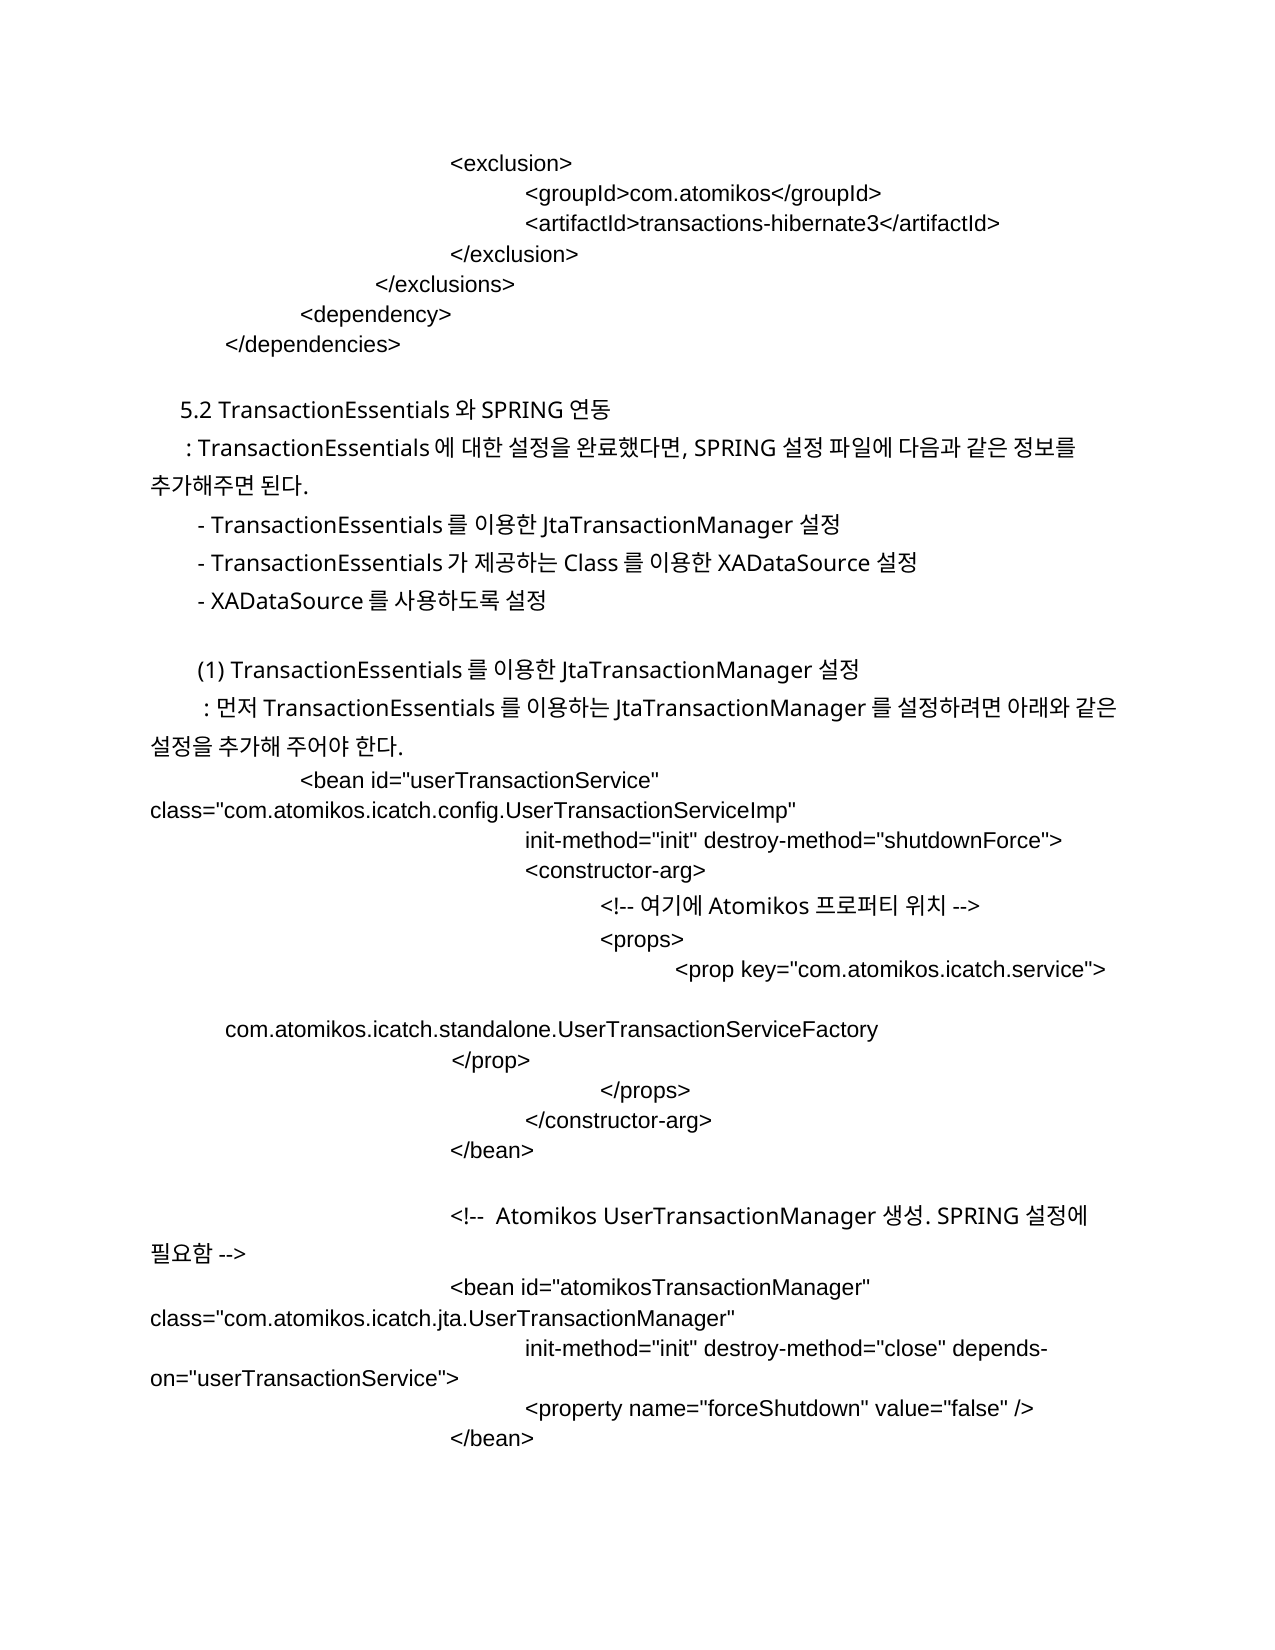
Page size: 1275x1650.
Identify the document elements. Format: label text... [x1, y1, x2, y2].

text <bean id="userTransactionService" class="com.atomikos.icatch.config.UserTransactionServiceImp" [150, 767, 1125, 823]
text <bean id="atomikosTransactionManager" class="com.atomikos.icatch.jta.UserTransactionManager" [150, 1274, 1125, 1331]
text - XADataSource를 사용하도록 설정 [150, 583, 1125, 617]
text <!-- Atomikos UserTransactionManager 생성. SPRING 설정에 필요함 --> [150, 1198, 1125, 1269]
text init-method="init" destroy-method="close" depends-on="userTransactionService"> [150, 1335, 1125, 1391]
text </bean> [150, 1425, 1125, 1452]
text : TransactionEssentials에 대한 설정을 완료했다면, SPRING 설정 파일에 다음과 같은 정보를 추가해주면 된다. [150, 430, 1125, 502]
text <dependency> [150, 301, 1125, 327]
text </props> [150, 1077, 1125, 1103]
text <property name="forceShutdown" value="false" /> [150, 1395, 1125, 1421]
text <props> [150, 926, 1125, 952]
text : 먼저 TransactionEssentials를 이용하는 JtaTransactionManager를 설정하려면 아래와 같은 설정을 추가해 주어야 한다. [150, 690, 1125, 762]
text <exclusion> [150, 150, 1125, 176]
text <artifactId>transactions-hibernate3</artifactId> [150, 210, 1125, 237]
text - TransactionEssentials가 제공하는 Class를 이용한 XADataSource 설정 [150, 545, 1125, 578]
text </dependencies> [150, 331, 1125, 358]
text </constructor-arg> [150, 1107, 1125, 1133]
text </exclusion> [150, 241, 1125, 267]
text com.atomikos.icatch.standalone.UserTransactionServiceFactory [150, 986, 1125, 1043]
text <constructor-arg> [150, 857, 1125, 884]
text </exclusions> [150, 271, 1125, 297]
text <prop key="com.atomikos.icatch.service"> [150, 956, 1125, 982]
text init-method="init" destroy-method="shutdownForce"> [150, 827, 1125, 853]
text <groupId>com.atomikos</groupId> [150, 180, 1125, 207]
text </prop> [150, 1047, 1125, 1073]
text <!-- 여기에 Atomikos 프로퍼티 위치 --> [150, 887, 1125, 921]
text (1) TransactionEssentials를 이용한 JtaTransactionManager 설정 [150, 652, 1125, 685]
text - TransactionEssentials를 이용한 JtaTransactionManager 설정 [150, 507, 1125, 540]
text </bean> [150, 1137, 1125, 1164]
text 5.2 TransactionEssentials와 SPRING 연동 [150, 392, 1125, 425]
